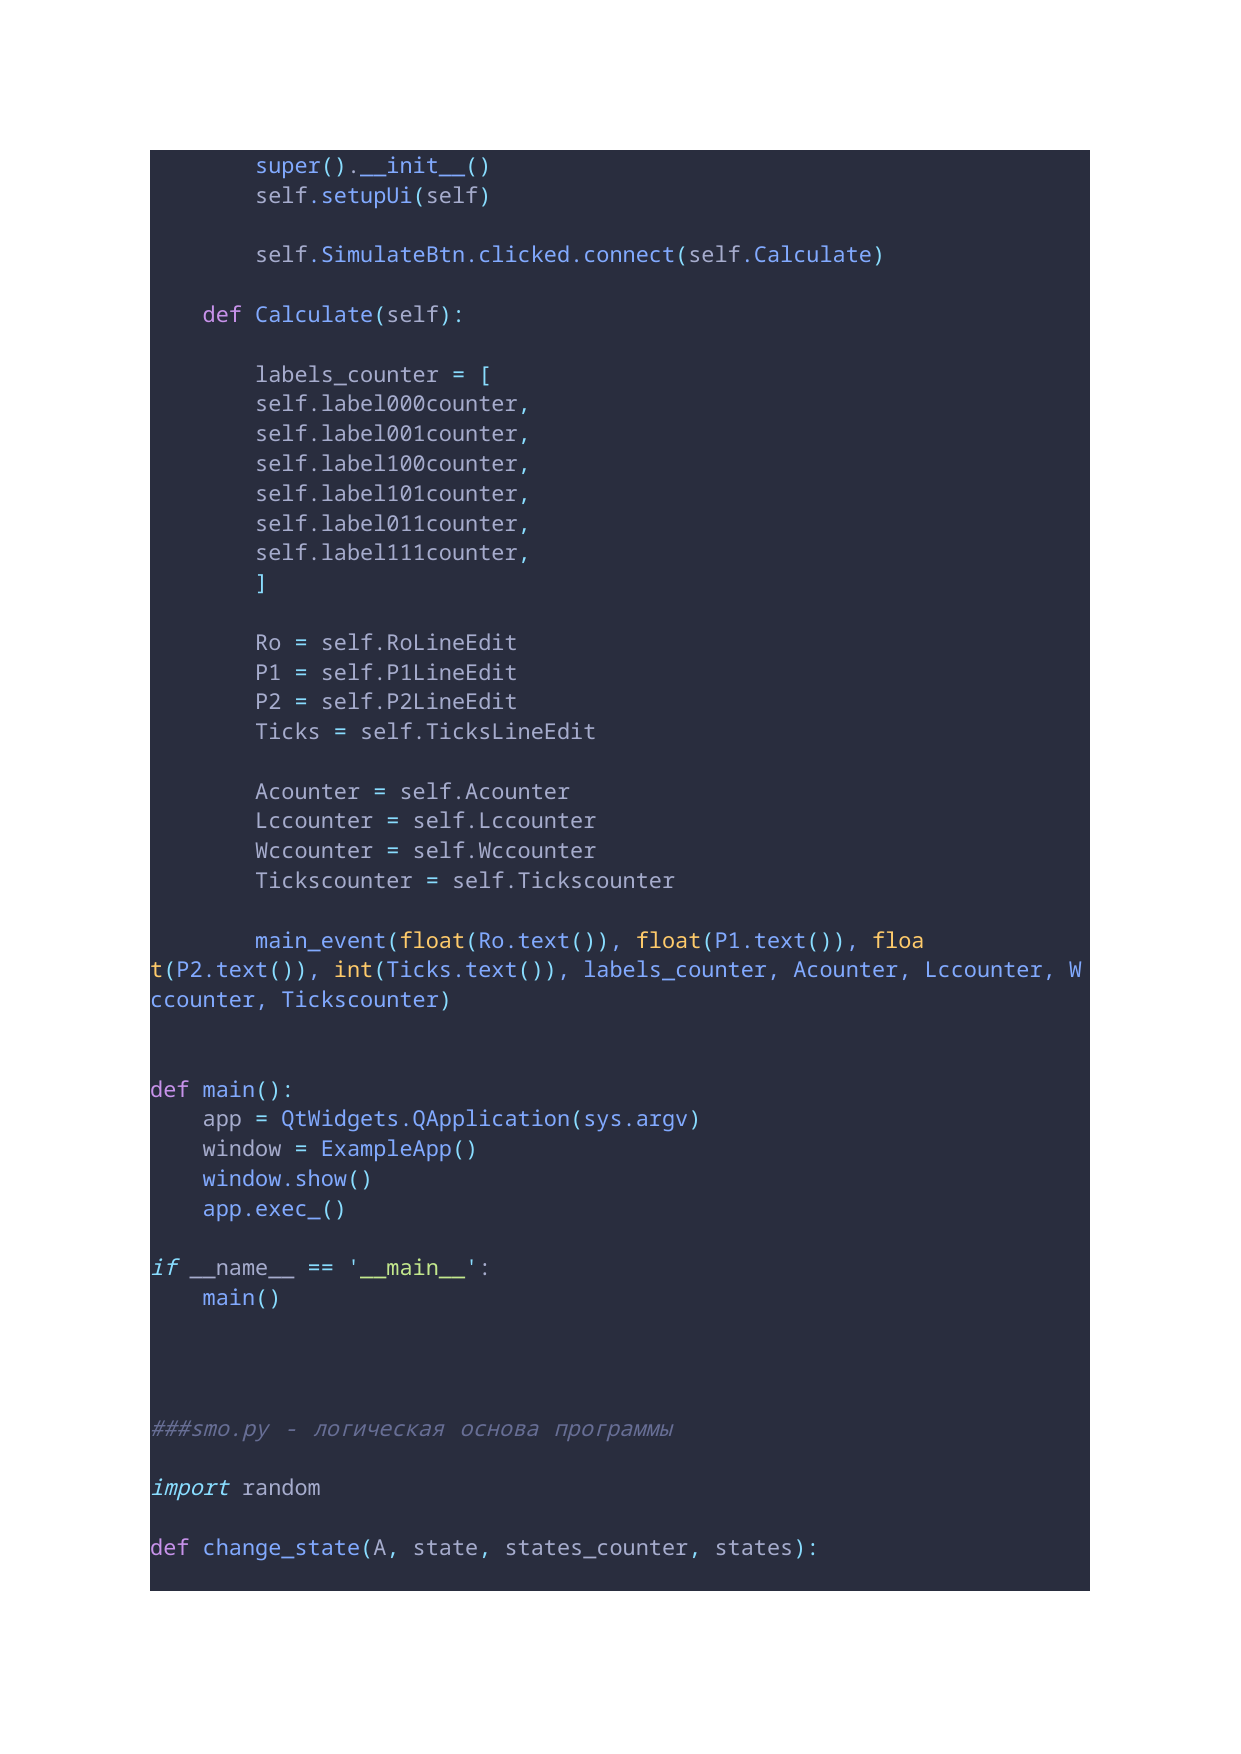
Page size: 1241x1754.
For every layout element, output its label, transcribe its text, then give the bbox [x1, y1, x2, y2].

text Ticks = self.TicksLineEdit [150, 716, 1090, 746]
text self.SimulateBtn.clicked.connect(self.Calculate) [150, 239, 1090, 269]
text super().__init__() [150, 150, 1090, 180]
text import random [150, 1472, 1090, 1502]
text labels_counter = [ [150, 358, 1090, 388]
text app.exec_() [150, 1193, 1090, 1222]
text self.label111counter, [150, 537, 1090, 567]
text self.setupUi(self) [150, 180, 1090, 209]
text self.label011counter, [150, 507, 1090, 537]
text def main(): [150, 1073, 1090, 1103]
text main() [150, 1282, 1090, 1312]
text ] [150, 567, 1090, 597]
text window = ExampleApp() [150, 1133, 1090, 1163]
text def change_state(A, state, states_counter, states): [150, 1532, 1090, 1561]
text Tickscounter = self.Tickscounter [150, 865, 1090, 895]
text if __name__ == '__main__': [150, 1252, 1090, 1282]
text Lccounter = self.Lccounter [150, 805, 1090, 835]
text Ro = self.RoLineEdit [150, 627, 1090, 656]
text self.label101counter, [150, 478, 1090, 507]
text app = QtWidgets.QApplication(sys.argv) [150, 1103, 1090, 1133]
text self.label001counter, [150, 418, 1090, 448]
text P1 = self.P1LineEdit [150, 656, 1090, 686]
text P2 = self.P2LineEdit [150, 686, 1090, 716]
text Acounter = self.Acounter [150, 776, 1090, 805]
text Wccounter = self.Wccounter [150, 835, 1090, 865]
text self.label100counter, [150, 448, 1090, 478]
text window.show() [150, 1163, 1090, 1193]
text def Calculate(self): [150, 299, 1090, 329]
text main_event(float(Ro.text()), float(P1.text()), float(P2.text()), int(Ticks.text()), labels_counter, Acounter, Lccounter, Wccounter, Tickscounter) [150, 924, 1090, 1014]
text ###smo.py - логическая основа программы [150, 1412, 1090, 1442]
text self.label000counter, [150, 388, 1090, 418]
